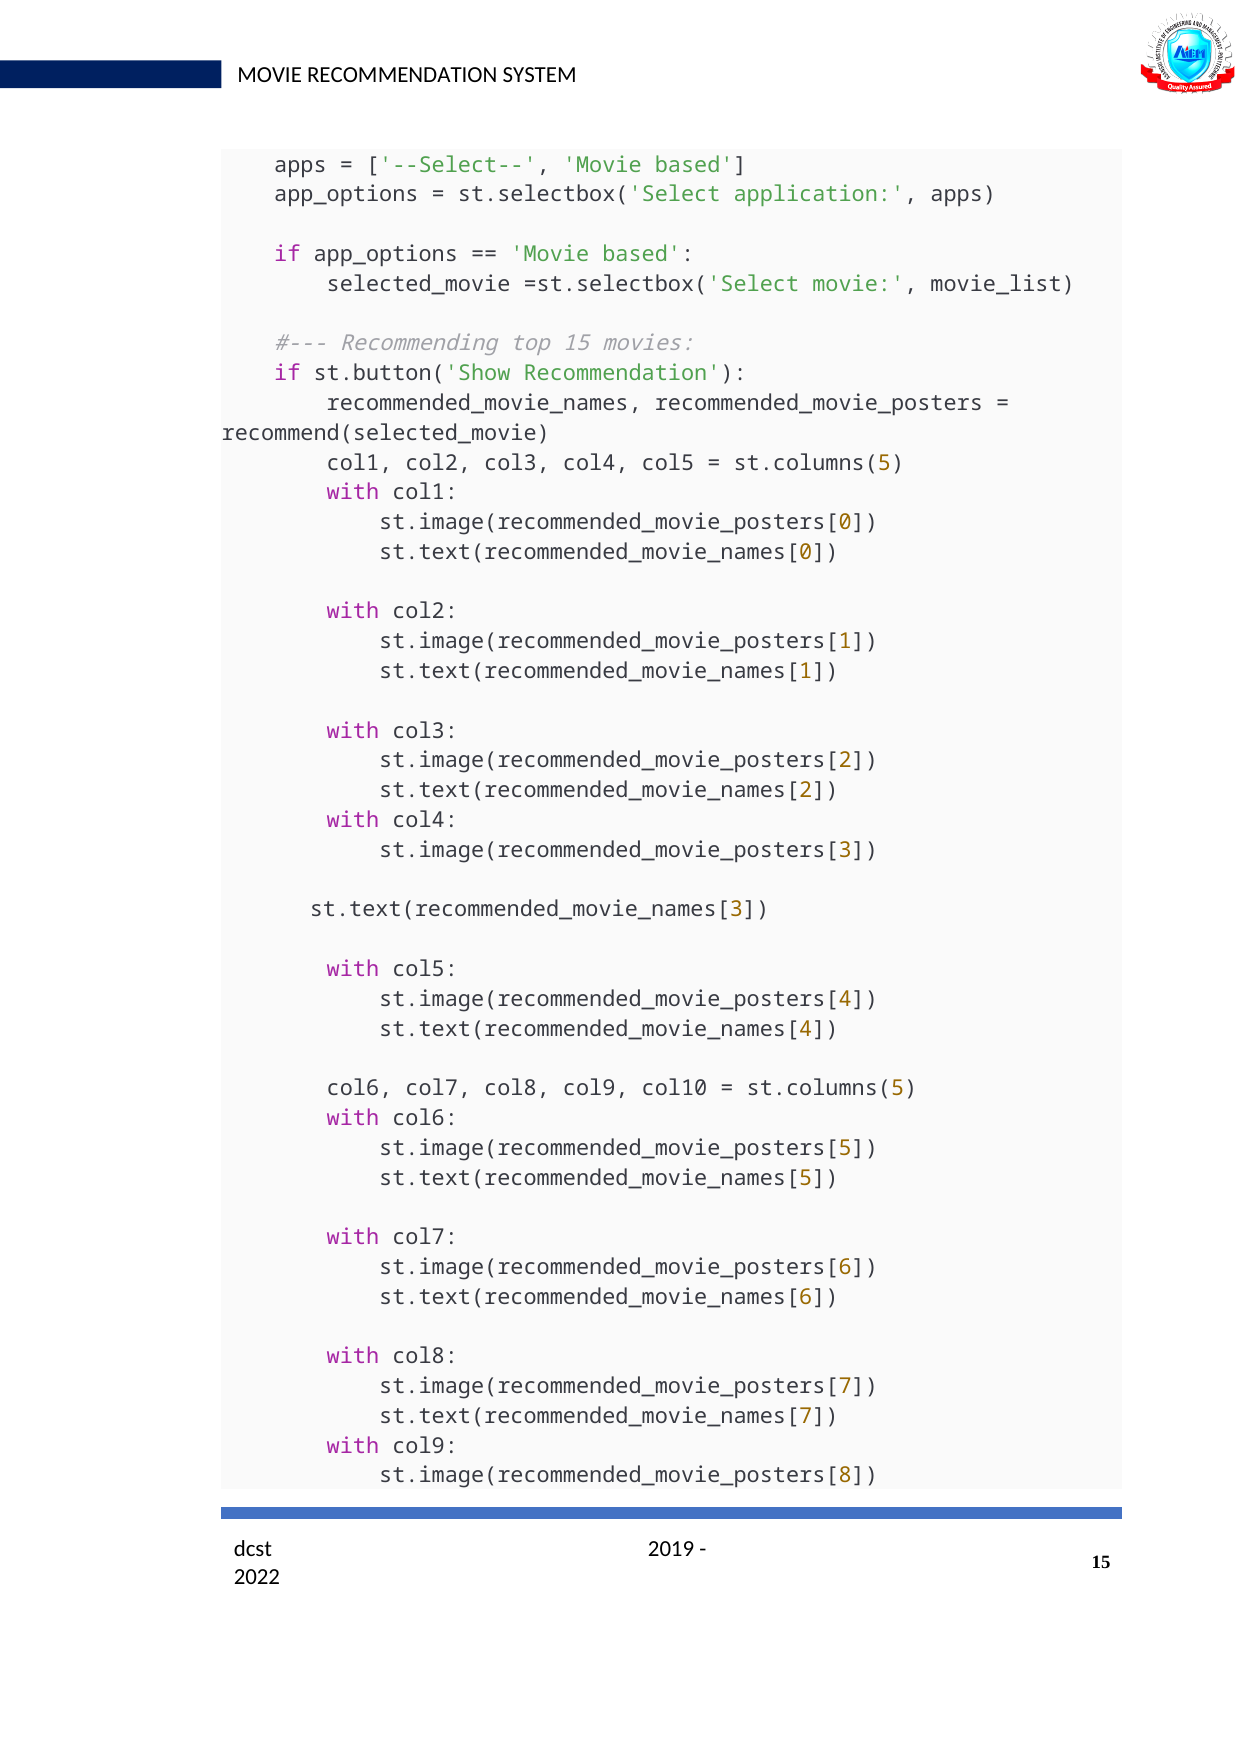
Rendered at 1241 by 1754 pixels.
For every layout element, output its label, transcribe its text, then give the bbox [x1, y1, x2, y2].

text st.image(recommended_movie_posters[5]) [221, 1132, 1122, 1162]
text st.image(recommended_movie_posters[2]) [221, 744, 1122, 774]
text with col1: [221, 476, 1122, 506]
text with col8: [221, 1340, 1122, 1370]
text st.image(recommended_movie_posters[6]) [221, 1251, 1122, 1281]
text col6, col7, col8, col9, col10 = st.columns(5) [221, 1072, 1122, 1102]
text with col9: [221, 1430, 1122, 1459]
text st.image(recommended_movie_posters[7]) [221, 1370, 1122, 1400]
text #--- Recommending top 15 movies: [221, 327, 1122, 357]
text with col4: [221, 804, 1122, 834]
text with col7: [221, 1221, 1122, 1251]
text col1, col2, col3, col4, col5 = st.columns(5) [221, 447, 1122, 476]
text with col5: [221, 953, 1122, 983]
text st.image(recommended_movie_posters[0]) [221, 506, 1122, 536]
text with col2: [221, 596, 1122, 625]
text recommended_movie_names, recommended_movie_posters = recommend(selected_movie) [221, 387, 1122, 447]
text st.image(recommended_movie_posters[4]) [221, 983, 1122, 1013]
text st.text(recommended_movie_names[4]) [221, 1013, 1122, 1042]
text if app_options == 'Movie based': [221, 238, 1122, 268]
text st.image(recommended_movie_posters[1]) [221, 625, 1122, 655]
text app_options = st.selectbox('Select application:', apps) [221, 178, 1122, 208]
text st.text(recommended_movie_names[1]) [221, 655, 1122, 685]
text st.image(recommended_movie_posters[3]) [221, 834, 1122, 864]
text st.text(recommended_movie_names[2]) [221, 774, 1122, 804]
text st.text(recommended_movie_names[5]) [221, 1162, 1122, 1191]
text with col3: [221, 715, 1122, 744]
text st.text(recommended_movie_names[6]) [221, 1281, 1122, 1311]
text apps = ['--Select--', 'Movie based'] [221, 149, 1122, 178]
text st.text(recommended_movie_names[0]) [221, 536, 1122, 566]
text st.image(recommended_movie_posters[8]) [221, 1459, 1122, 1489]
text st.text(recommended_movie_names[7]) [221, 1400, 1122, 1430]
text st.text(recommended_movie_names[3]) [221, 893, 1122, 923]
text if st.button('Show Recommendation'): [221, 357, 1122, 387]
text with col6: [221, 1102, 1122, 1132]
text selected_movie =st.selectbox('Select movie:', movie_list) [221, 268, 1122, 298]
picture [1140, 12, 1235, 94]
